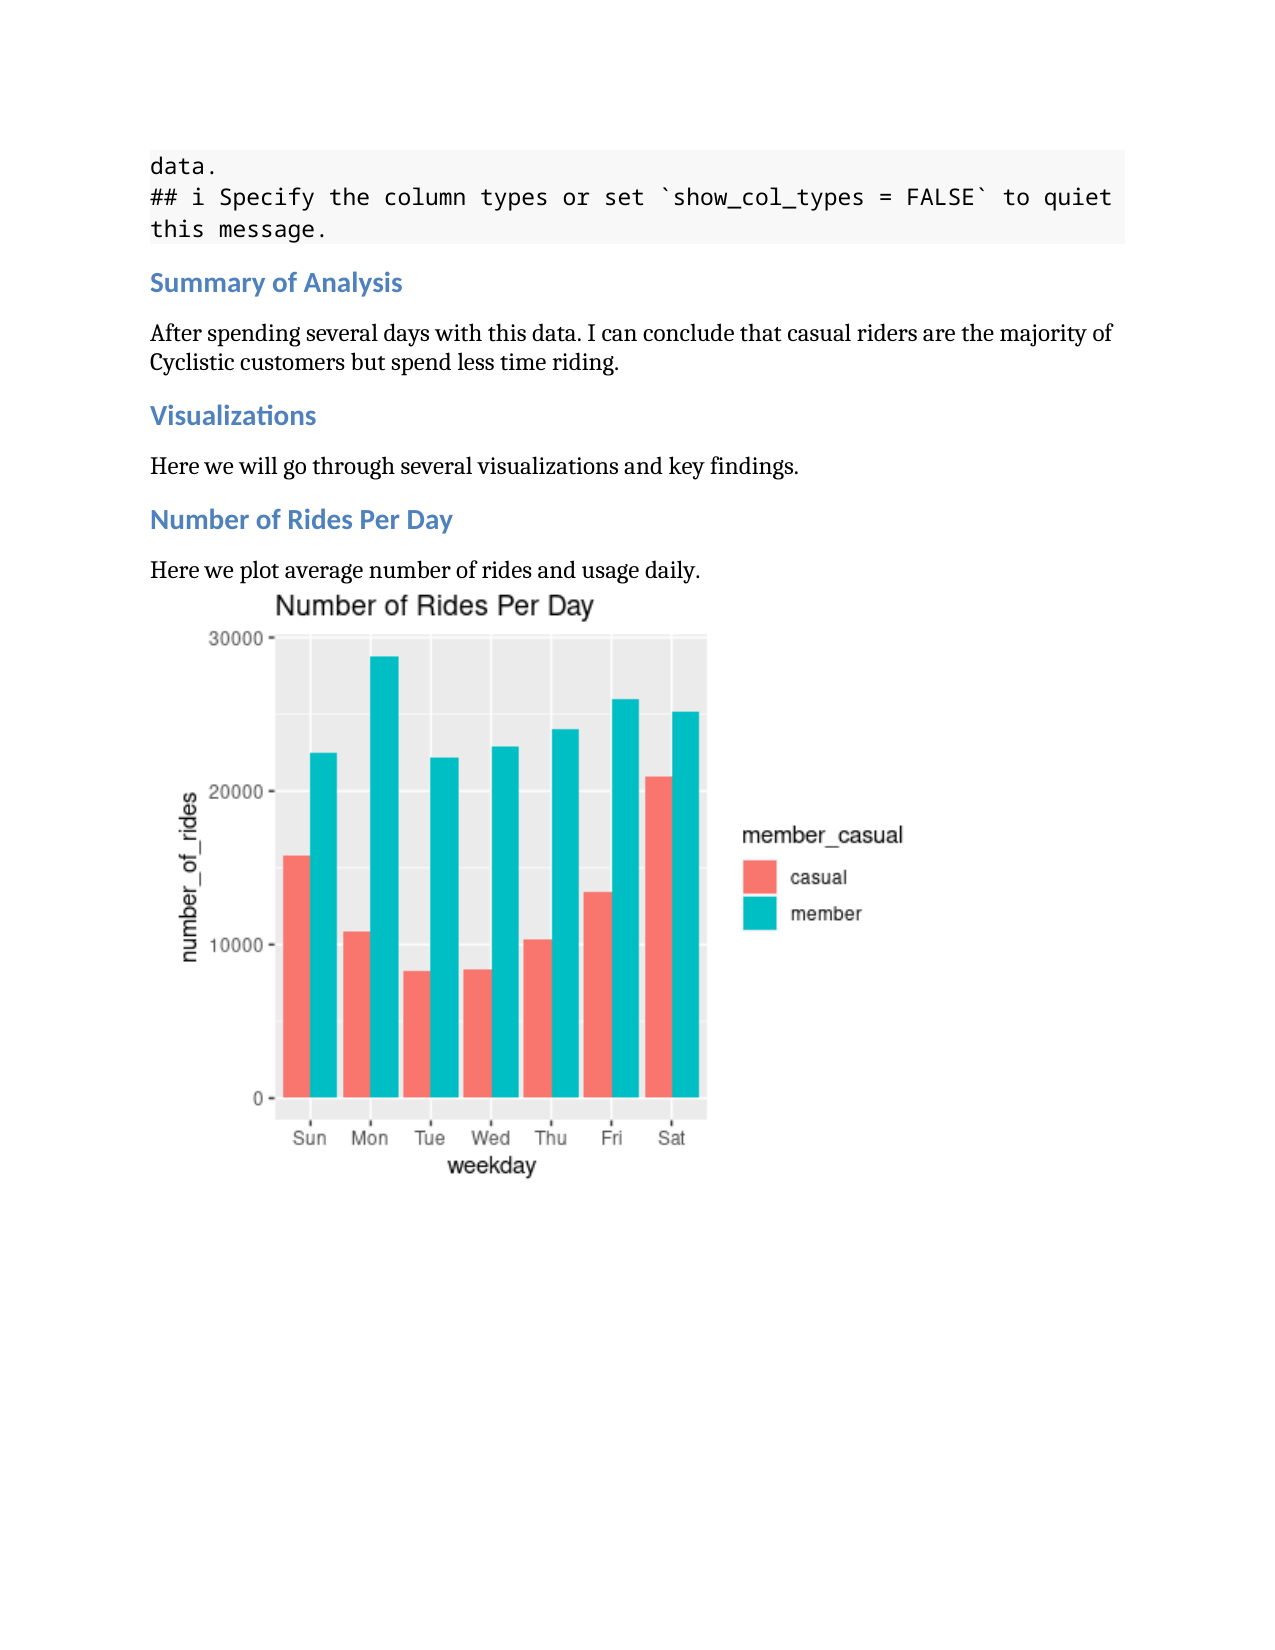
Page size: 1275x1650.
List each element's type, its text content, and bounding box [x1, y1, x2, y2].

picture [168, 584, 927, 1191]
subtitle Summary of Analysis [150, 264, 1125, 300]
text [150, 150, 1125, 244]
subtitle Visualizations [150, 397, 1125, 433]
text Here we will go through several visualizations and key findings. [150, 452, 1125, 480]
text After spending several days with this data. I can conclude that casual riders are the majority of Cyclistic customers but spend less time riding. [150, 319, 1125, 376]
subtitle Number of Rides Per Day [150, 501, 1125, 537]
